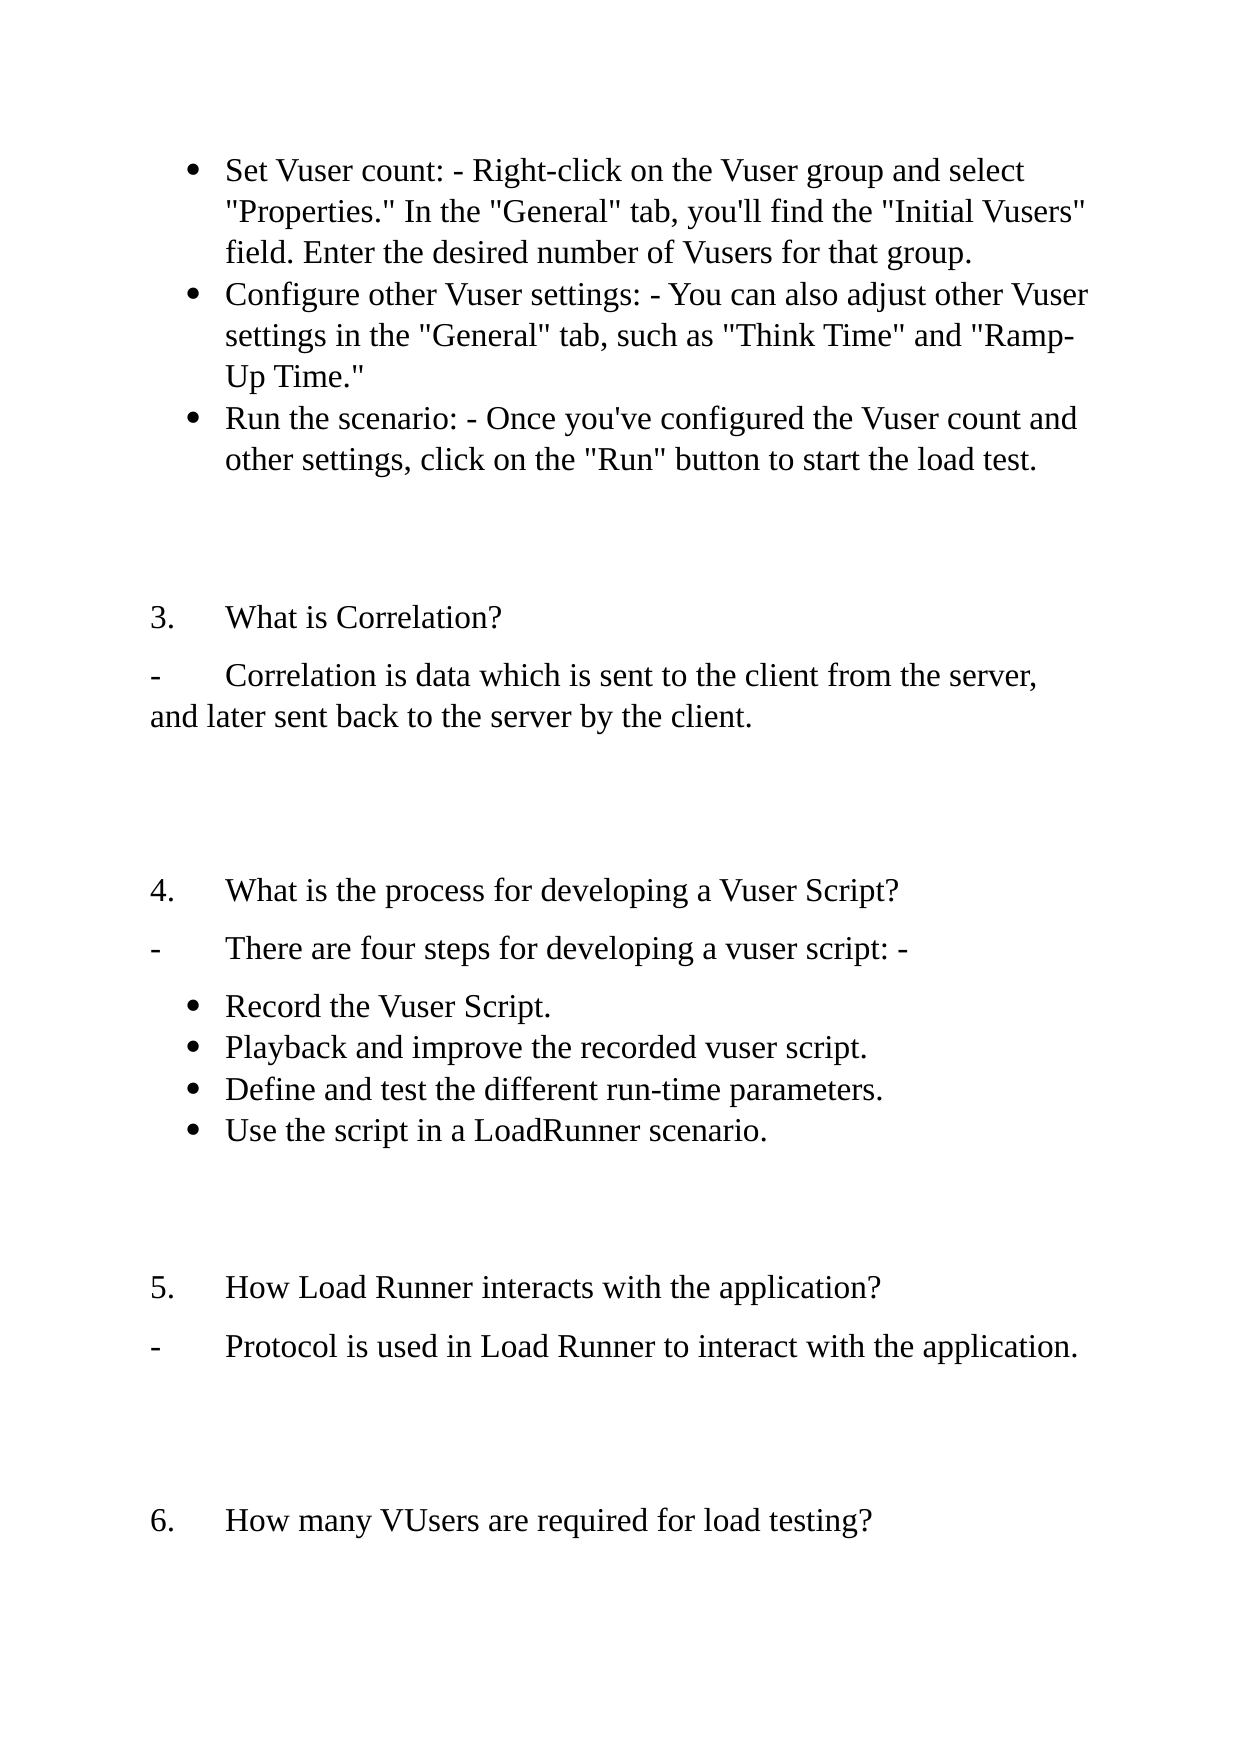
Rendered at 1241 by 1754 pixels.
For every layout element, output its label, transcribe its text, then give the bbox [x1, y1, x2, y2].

text - There are four steps for developing a vuser script: - [150, 928, 1090, 967]
text 3. What is Correlation? [150, 597, 1090, 635]
list Record the Vuser Script. [187, 986, 1090, 1025]
list Define and test the different run-time parameters. [187, 1069, 1090, 1107]
text 5. How Load Runner interacts with the application? [150, 1268, 1090, 1306]
list Playback and improve the recorded vuser script. [187, 1028, 1090, 1066]
list Use the script in a LoadRunner scenario. [187, 1110, 1090, 1149]
text - Protocol is used in Load Runner to interact with the application. [150, 1326, 1090, 1364]
text - Correlation is data which is sent to the client from the server, and later sent back to the server by the client. [150, 655, 1090, 734]
list Configure other Vuser settings: - You can also adjust other Vuser settings in the "General" tab, such as "Think Time" and "Ramp-Up Time." [187, 274, 1090, 395]
list Run the scenario: - Once you've configured the Vuser count and other settings, click on the "Run" button to start the load test. [187, 398, 1090, 478]
text 4. What is the process for developing a Vuser Script? [150, 870, 1090, 909]
text 6. How many VUsers are required for load testing? [150, 1500, 1090, 1538]
list Set Vuser count: - Right-click on the Vuser group and select "Properties." In the "General" tab, you'll find the "Initial Vusers" field. Enter the desired number of Vusers for that group. [187, 150, 1090, 271]
